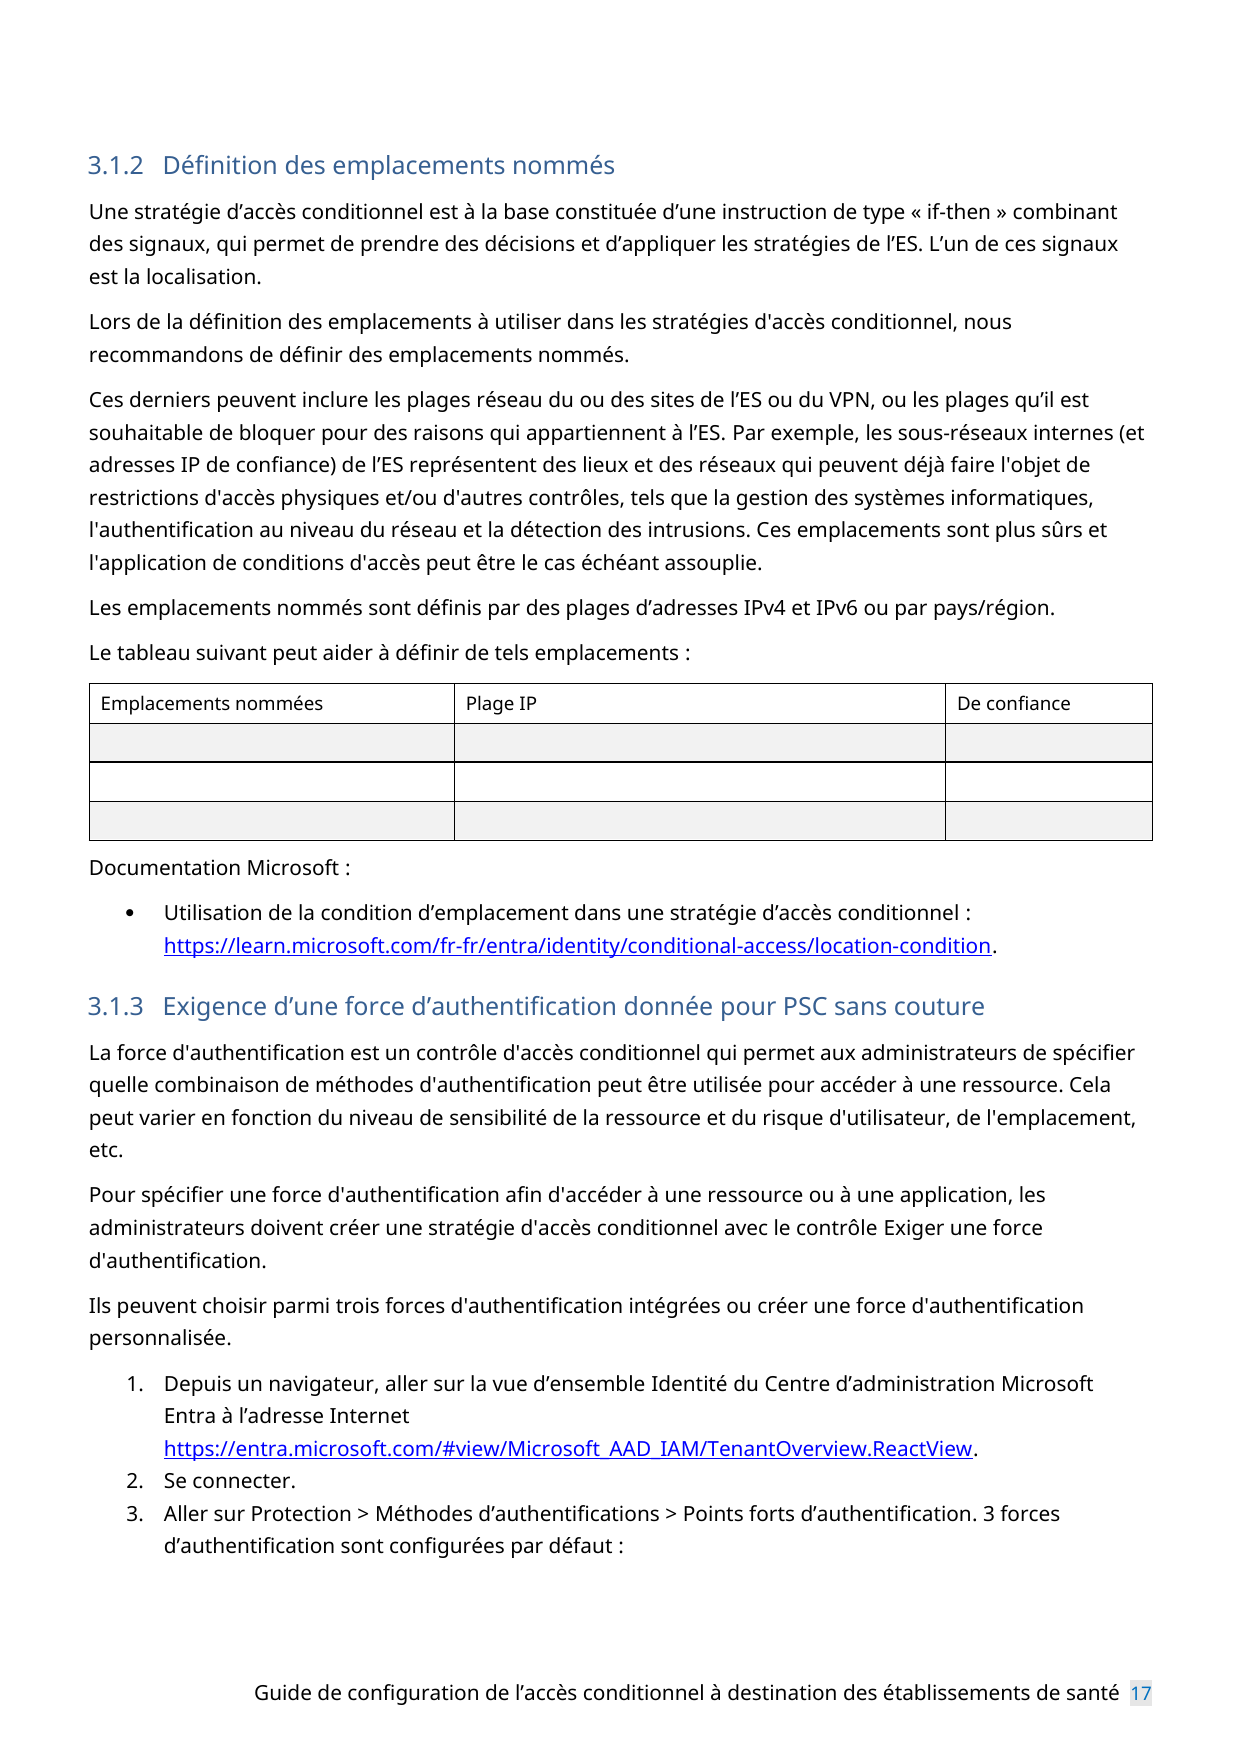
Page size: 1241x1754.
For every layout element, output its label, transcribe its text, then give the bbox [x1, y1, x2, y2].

table_header De confiance [946, 684, 1152, 722]
text Ces derniers peuvent inclure les plages réseau du ou des sites de l’ES ou du VPN, ou les plages qu’il est souhaitable de bloquer pour des raisons qui appartiennent à l’ES. Par exemple, les sous-réseaux internes (et adresses IP de confiance) de l’ES représentent des lieux et des réseaux qui peuvent déjà faire l'objet de restrictions d'accès physiques et/ou d'autres contrôles, tels que la gestion des systèmes informatiques, l'authentification au niveau du réseau et la détection des intrusions. Ces emplacements sont plus sûrs et l'application de conditions d'accès peut être le cas échéant assouplie. [89, 385, 1152, 576]
table_cell [946, 802, 1152, 839]
table_cell [946, 763, 1152, 801]
list Utilisation de la condition d’emplacement dans une stratégie d’accès conditionnel : https://learn.microsoft.com/fr-fr/entra/identity/conditional-access/location-condition. [126, 898, 1152, 959]
text Lors de la définition des emplacements à utiliser dans les stratégies d'accès conditionnel, nous recommandons de définir des emplacements nommés. [89, 307, 1152, 368]
list Se connecter. [126, 1466, 1152, 1495]
text Une stratégie d’accès conditionnel est à la base constituée d’une instruction de type « if-then » combinant des signaux, qui permet de prendre des décisions et d’appliquer les stratégies de l’ES. L’un de ces signaux est la localisation. [89, 197, 1152, 291]
table_header Plage IP [455, 684, 945, 722]
table_cell [455, 763, 945, 801]
text Le tableau suivant peut aider à définir de tels emplacements : [89, 638, 1152, 667]
text Les emplacements nommés sont définis par des plages d’adresses IPv4 et IPv6 ou par pays/région. [89, 593, 1152, 622]
table_cell [90, 763, 454, 801]
text Pour spécifier une force d'authentification afin d'accéder à une ressource ou à une application, les administrateurs doivent créer une stratégie d'accès conditionnel avec le contrôle Exiger une force d'authentification. [89, 1181, 1152, 1274]
table_cell [455, 724, 945, 761]
table_cell [90, 724, 454, 761]
table_header Emplacements nommées [90, 684, 454, 722]
list Aller sur Protection > Méthodes d’authentifications > Points forts d’authentification. 3 forces d’authentification sont configurées par défaut : [126, 1499, 1152, 1560]
text La force d'authentification est un contrôle d'accès conditionnel qui permet aux administrateurs de spécifier quelle combinaison de méthodes d'authentification peut être utilisée pour accéder à une ressource. Cela peut varier en fonction du niveau de sensibilité de la ressource et du risque d'utilisateur, de l'emplacement, etc. [89, 1038, 1152, 1164]
list Depuis un navigateur, aller sur la vue d’ensemble Identité du Centre d’administration Microsoft Entra à l’adresse Internet https://entra.microsoft.com/#view/Microsoft_AAD_IAM/TenantOverview.ReactView. [126, 1369, 1152, 1462]
subtitle Exigence d’une force d’authentification donnée pour PSC sans couture [87, 988, 1152, 1022]
text Ils peuvent choisir parmi trois forces d'authentification intégrées ou créer une force d'authentification personnalisée. [89, 1291, 1152, 1352]
subtitle Définition des emplacements nommés [87, 148, 1152, 182]
table_cell [90, 802, 454, 839]
table_cell [455, 802, 945, 839]
table_cell [946, 724, 1152, 761]
text Documentation Microsoft : [89, 853, 1152, 882]
